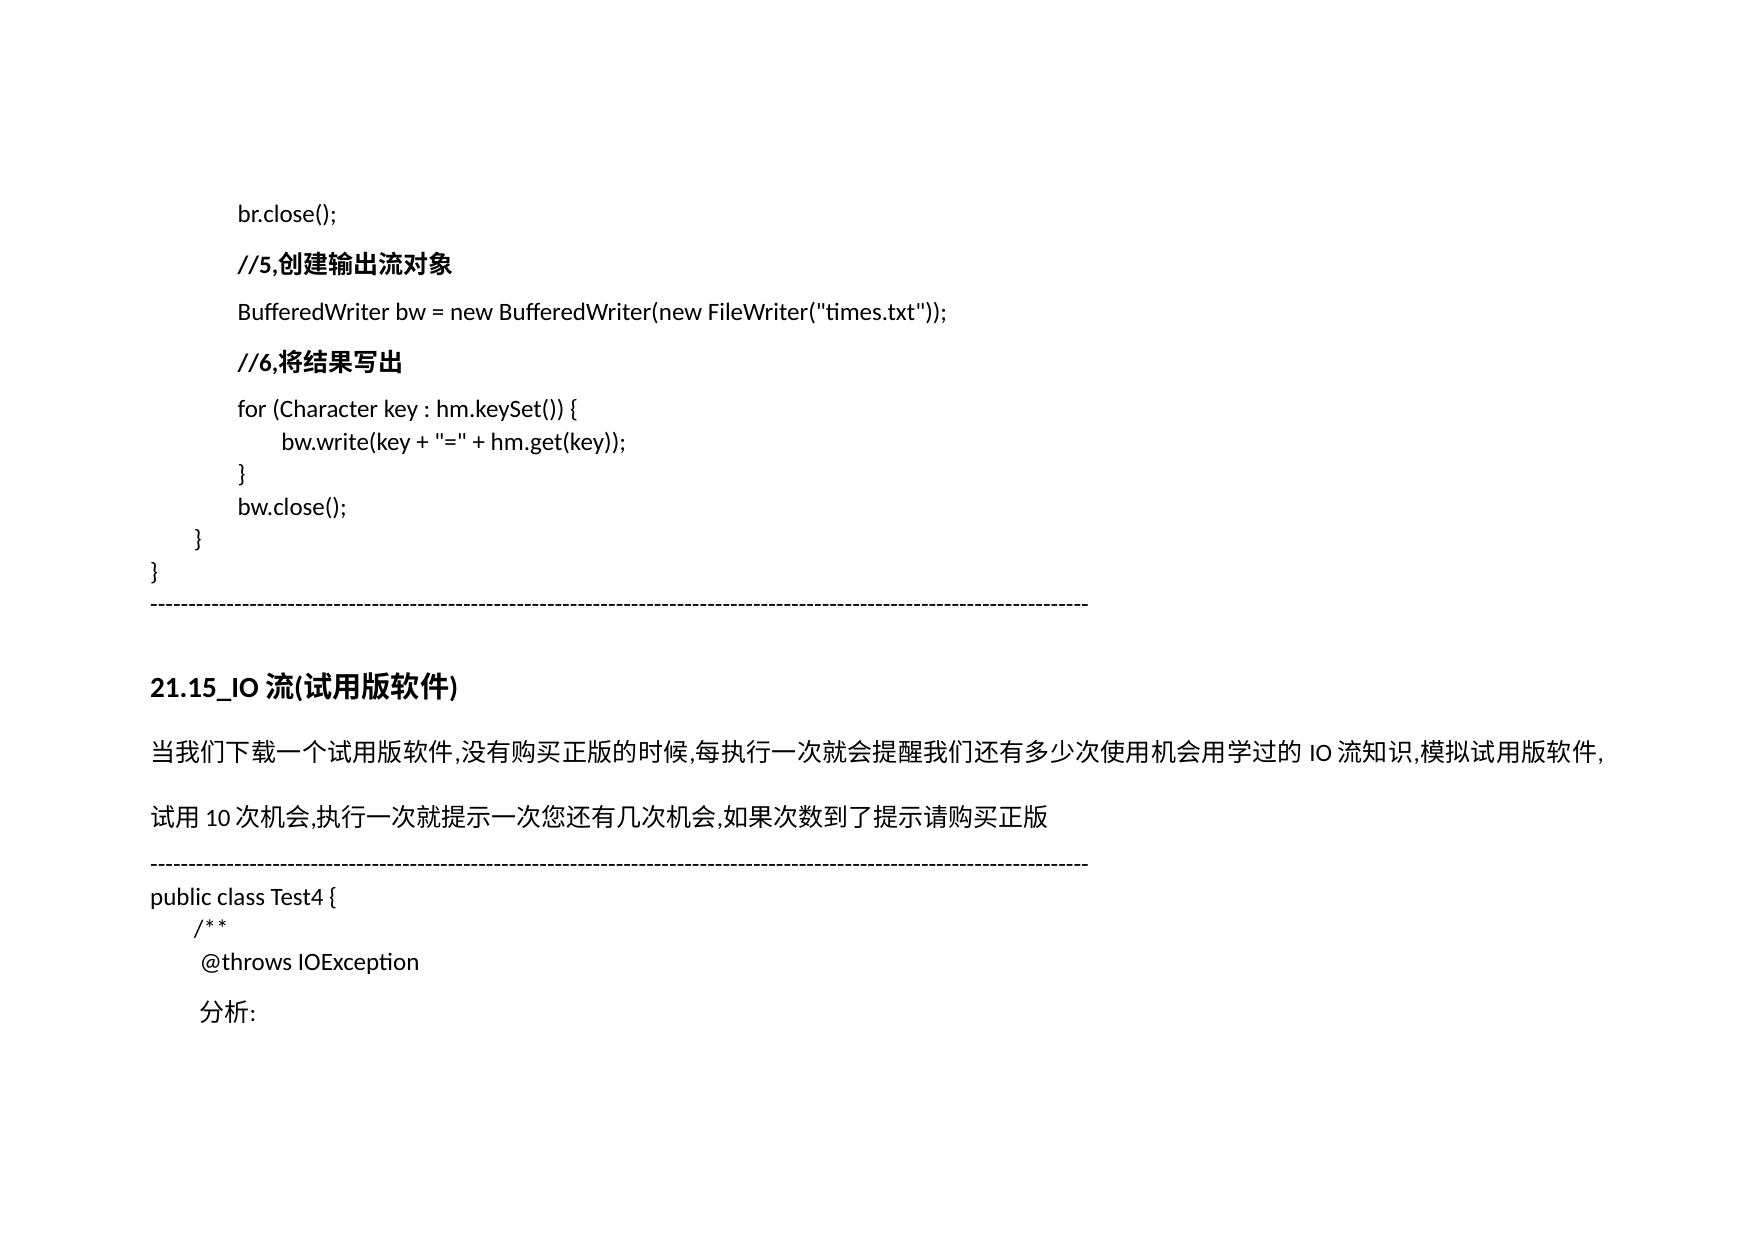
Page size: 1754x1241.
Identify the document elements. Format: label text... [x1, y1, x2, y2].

text bw.close(); [150, 490, 1604, 523]
text public class Test4 { [150, 880, 1604, 913]
text br.close(); [150, 198, 1604, 230]
text //6,将结果写出 [150, 328, 1604, 393]
text } [150, 458, 1604, 490]
text @throws IOException [150, 945, 1604, 978]
text for (Character key : hm.keySet()) { [150, 393, 1604, 425]
text 分析: [150, 978, 1604, 1043]
text --------------------------------------------------------------------------------------------------------------------------- [150, 848, 1604, 880]
subtitle 21.15_IO流(试用版软件) [150, 653, 1604, 718]
text BufferedWriter bw = new BufferedWriter(new FileWriter("times.txt")); [150, 295, 1604, 328]
text 当我们下载一个试用版软件,没有购买正版的时候,每执行一次就会提醒我们还有多少次使用机会用学过的IO流知识,模拟试用版软件,试用10次机会,执行一次就提示一次您还有几次机会,如果次数到了提示请购买正版 [150, 718, 1604, 848]
text /** [150, 913, 1604, 945]
text } [150, 523, 1604, 555]
text //5,创建输出流对象 [150, 230, 1604, 295]
text --------------------------------------------------------------------------------------------------------------------------- [150, 588, 1604, 620]
text bw.write(key + "=" + hm.get(key)); [150, 425, 1604, 458]
text } [150, 555, 1604, 588]
